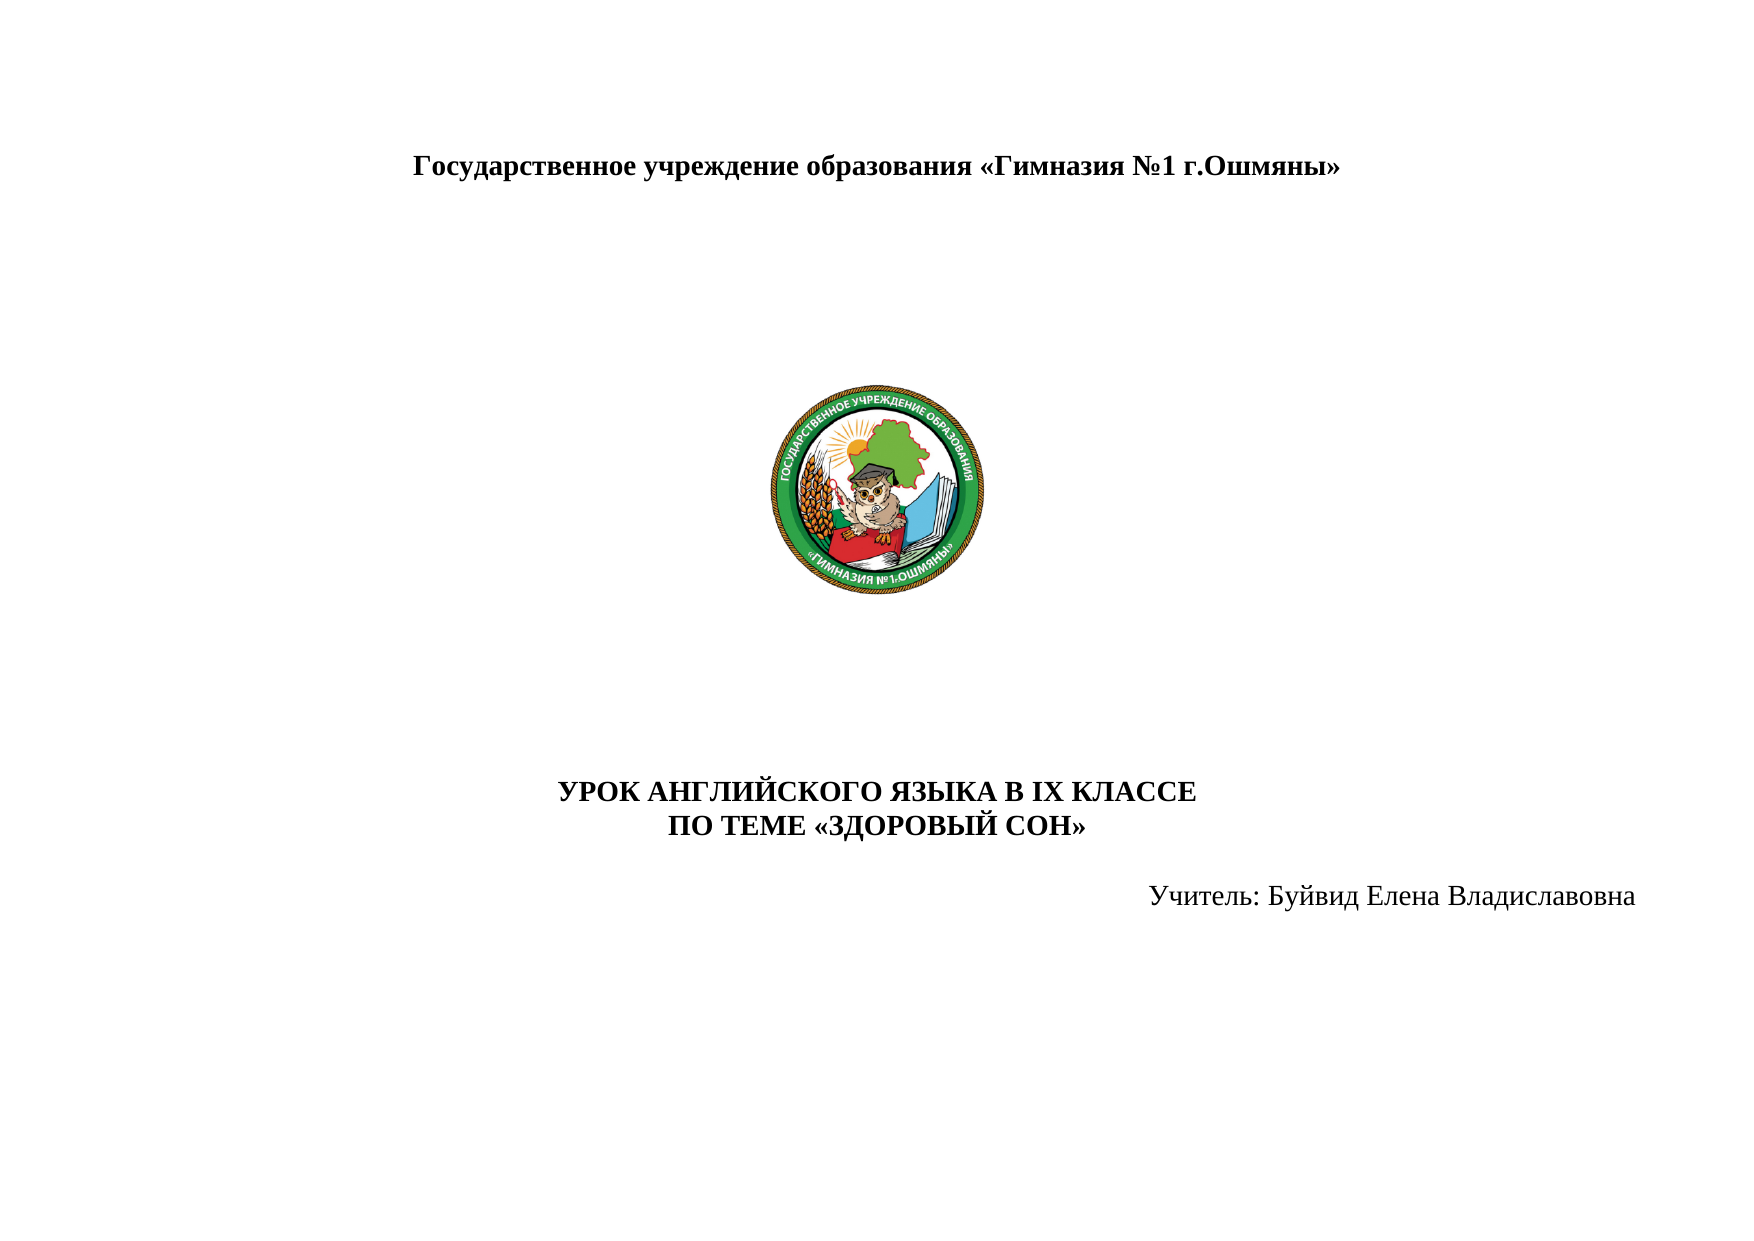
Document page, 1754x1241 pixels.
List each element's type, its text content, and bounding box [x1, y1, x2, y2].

text Государственное учреждение образования «Гимназия №1 г.Ошмяны» [118, 148, 1636, 181]
text ПО ТЕМЕ «ЗДОРОВЫЙ СОН» [118, 808, 1636, 842]
text Учитель: Буйвид Елена Владиславовна [118, 878, 1636, 911]
text УРОК АНГЛИЙСКОГО ЯЗЫКА В IX КЛАССЕ [118, 774, 1636, 808]
picture [762, 348, 992, 607]
